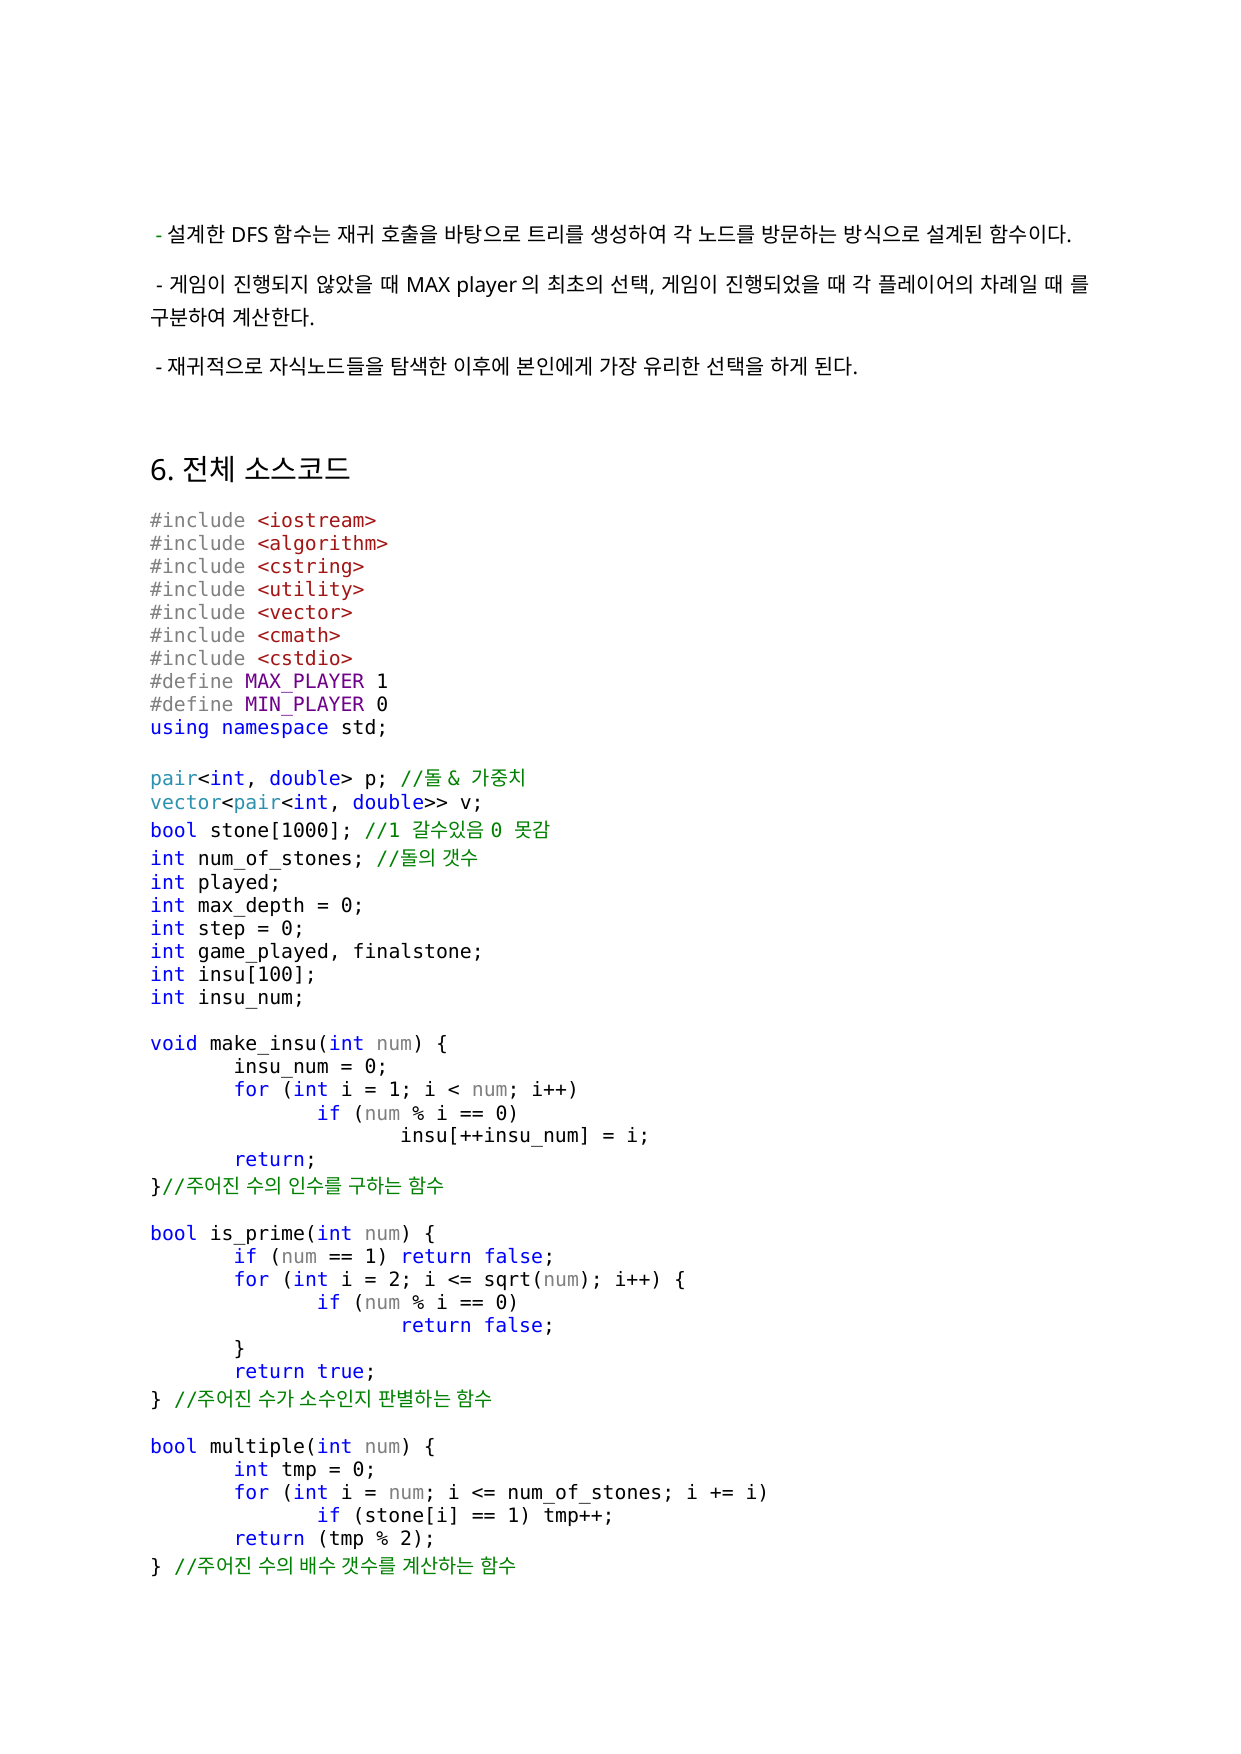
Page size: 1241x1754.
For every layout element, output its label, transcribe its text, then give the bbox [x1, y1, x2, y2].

text int num_of_stones; //돌의 갯수 [150, 843, 1090, 871]
text if (num % i == 0) [150, 1102, 1090, 1124]
text int step = 0; [150, 917, 1090, 940]
text - 게임이 진행되지 않았을 때 MAX player의 최초의 선택, 게임이 진행되었을 때 각 플레이어의 차례일 때 를 구분하여 계산한다. [150, 268, 1090, 331]
text #include <algorithm> [150, 532, 1090, 555]
text }//주어진 수의 인수를 구하는 함수 [150, 1171, 1090, 1199]
text using namespace std; [150, 716, 1090, 739]
text - 재귀적으로 자식노드들을 탐색한 이후에 본인에게 가장 유리한 선택을 하게 된다. [150, 350, 1090, 380]
text bool stone[1000]; //1 갈수있음 0 못감 [150, 814, 1090, 843]
text return (tmp % 2); [150, 1527, 1090, 1550]
text for (int i = 1; i < num; i++) [150, 1078, 1090, 1102]
text #include <iostream> [150, 509, 1090, 532]
text 6. 전체 소스코드 [150, 447, 1090, 489]
text int game_played, finalstone; [150, 940, 1090, 963]
text bool multiple(int num) { [150, 1435, 1090, 1458]
text } [150, 1337, 1090, 1360]
text if (num == 1) return false; [150, 1245, 1090, 1268]
text int insu_num; [150, 986, 1090, 1009]
text int insu[100]; [150, 963, 1090, 986]
text insu[++insu_num] = i; [150, 1124, 1090, 1148]
text int tmp = 0; [150, 1458, 1090, 1481]
text int max_depth = 0; [150, 894, 1090, 917]
text #include <utility> [150, 578, 1090, 601]
text #include <cstdio> [150, 647, 1090, 670]
text for (int i = 2; i <= sqrt(num); i++) { [150, 1268, 1090, 1291]
text } //주어진 수의 배수 갯수를 계산하는 함수 [150, 1550, 1090, 1579]
text #define MAX_PLAYER 1 [150, 670, 1090, 693]
text return; [150, 1148, 1090, 1171]
text void make_insu(int num) { [150, 1032, 1090, 1056]
text #define MIN_PLAYER 0 [150, 693, 1090, 716]
text insu_num = 0; [150, 1056, 1090, 1078]
text return true; [150, 1360, 1090, 1383]
text pair<int, double> p; //돌 & 가중치 [150, 762, 1090, 791]
text bool is_prime(int num) { [150, 1222, 1090, 1245]
text return false; [150, 1314, 1090, 1337]
text if (stone[i] == 1) tmp++; [150, 1504, 1090, 1527]
text vector<pair<int, double>> v; [150, 791, 1090, 814]
text #include <vector> [150, 601, 1090, 624]
text for (int i = num; i <= num_of_stones; i += i) [150, 1481, 1090, 1504]
text if (num % i == 0) [150, 1291, 1090, 1314]
text } //주어진 수가 소수인지 판별하는 함수 [150, 1383, 1090, 1412]
text int played; [150, 871, 1090, 894]
text - 설계한 DFS 함수는 재귀 호출을 바탕으로 트리를 생성하여 각 노드를 방문하는 방식으로 설계된 함수이다. [150, 219, 1090, 249]
text #include <cmath> [150, 624, 1090, 647]
text #include <cstring> [150, 555, 1090, 578]
